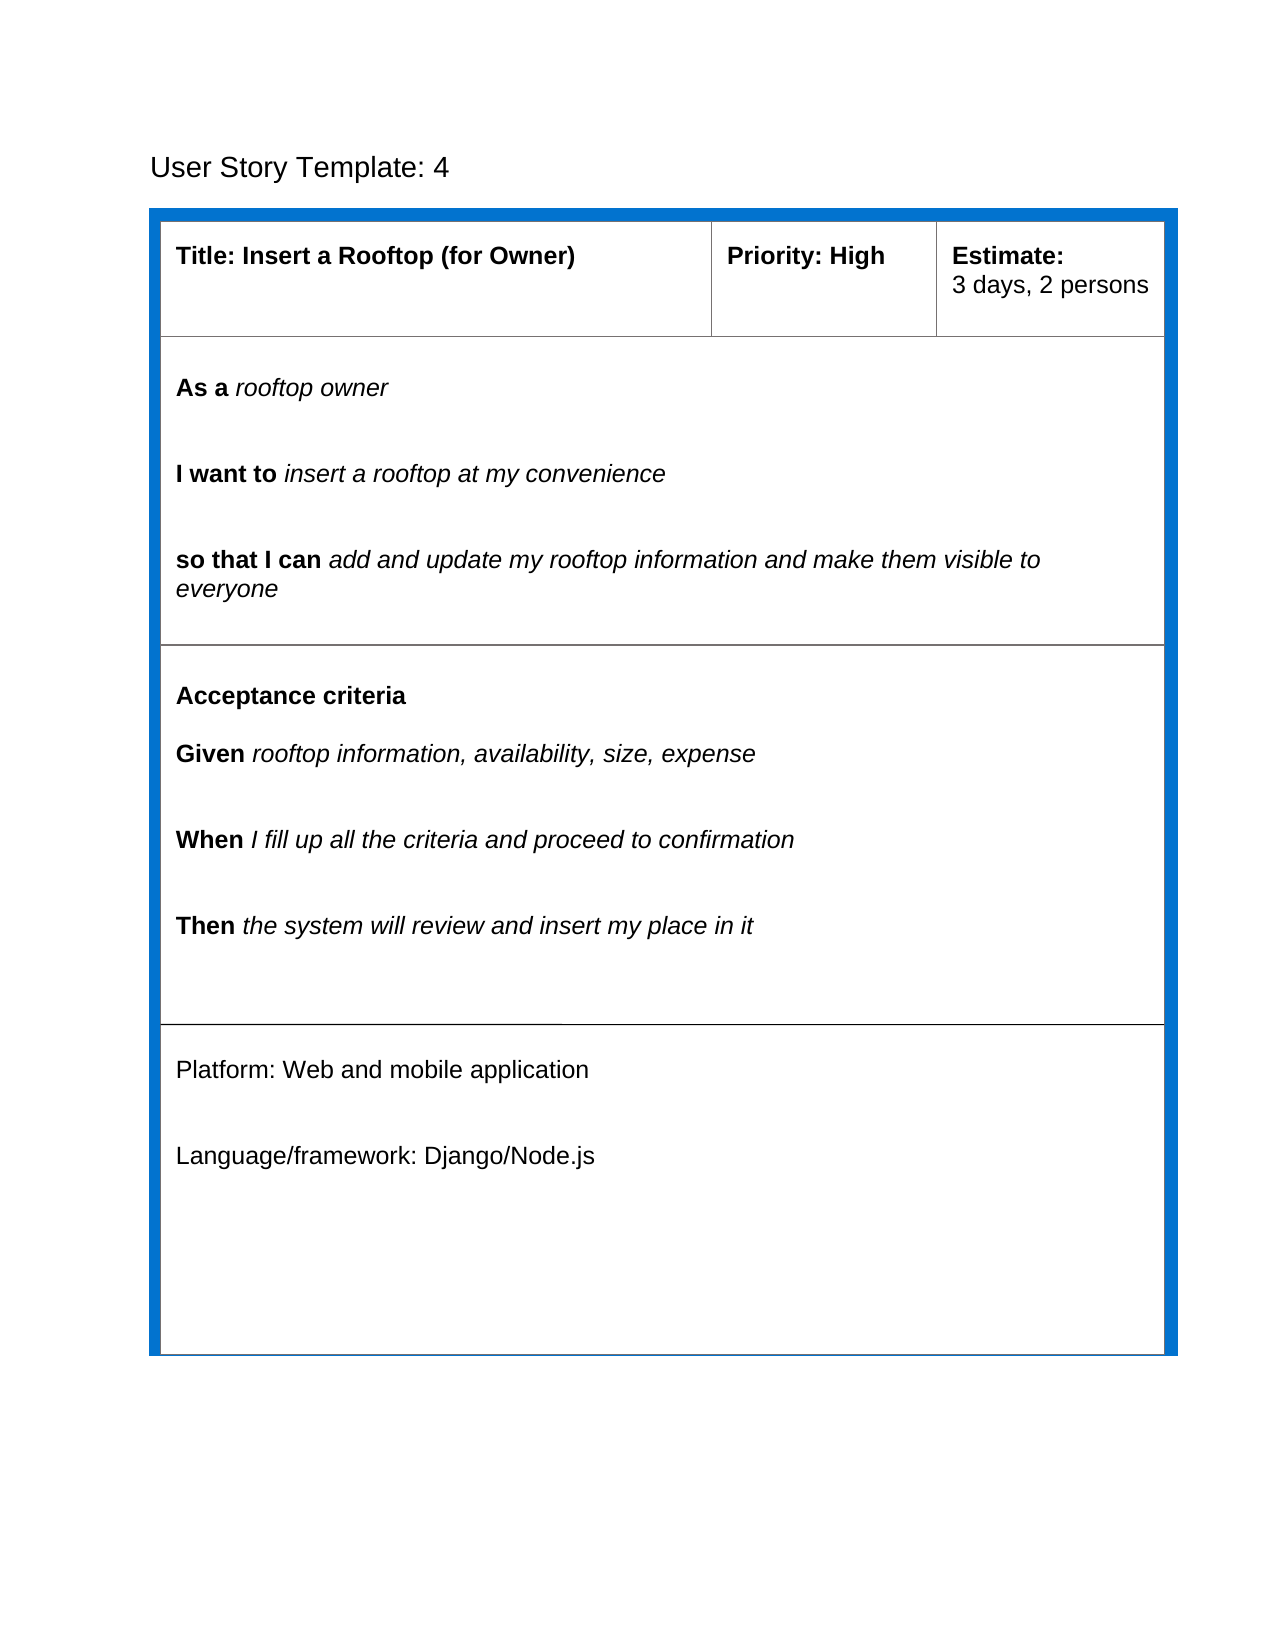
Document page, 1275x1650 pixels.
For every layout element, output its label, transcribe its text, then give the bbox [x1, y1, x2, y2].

text User Story Template: 4 [150, 150, 1125, 183]
